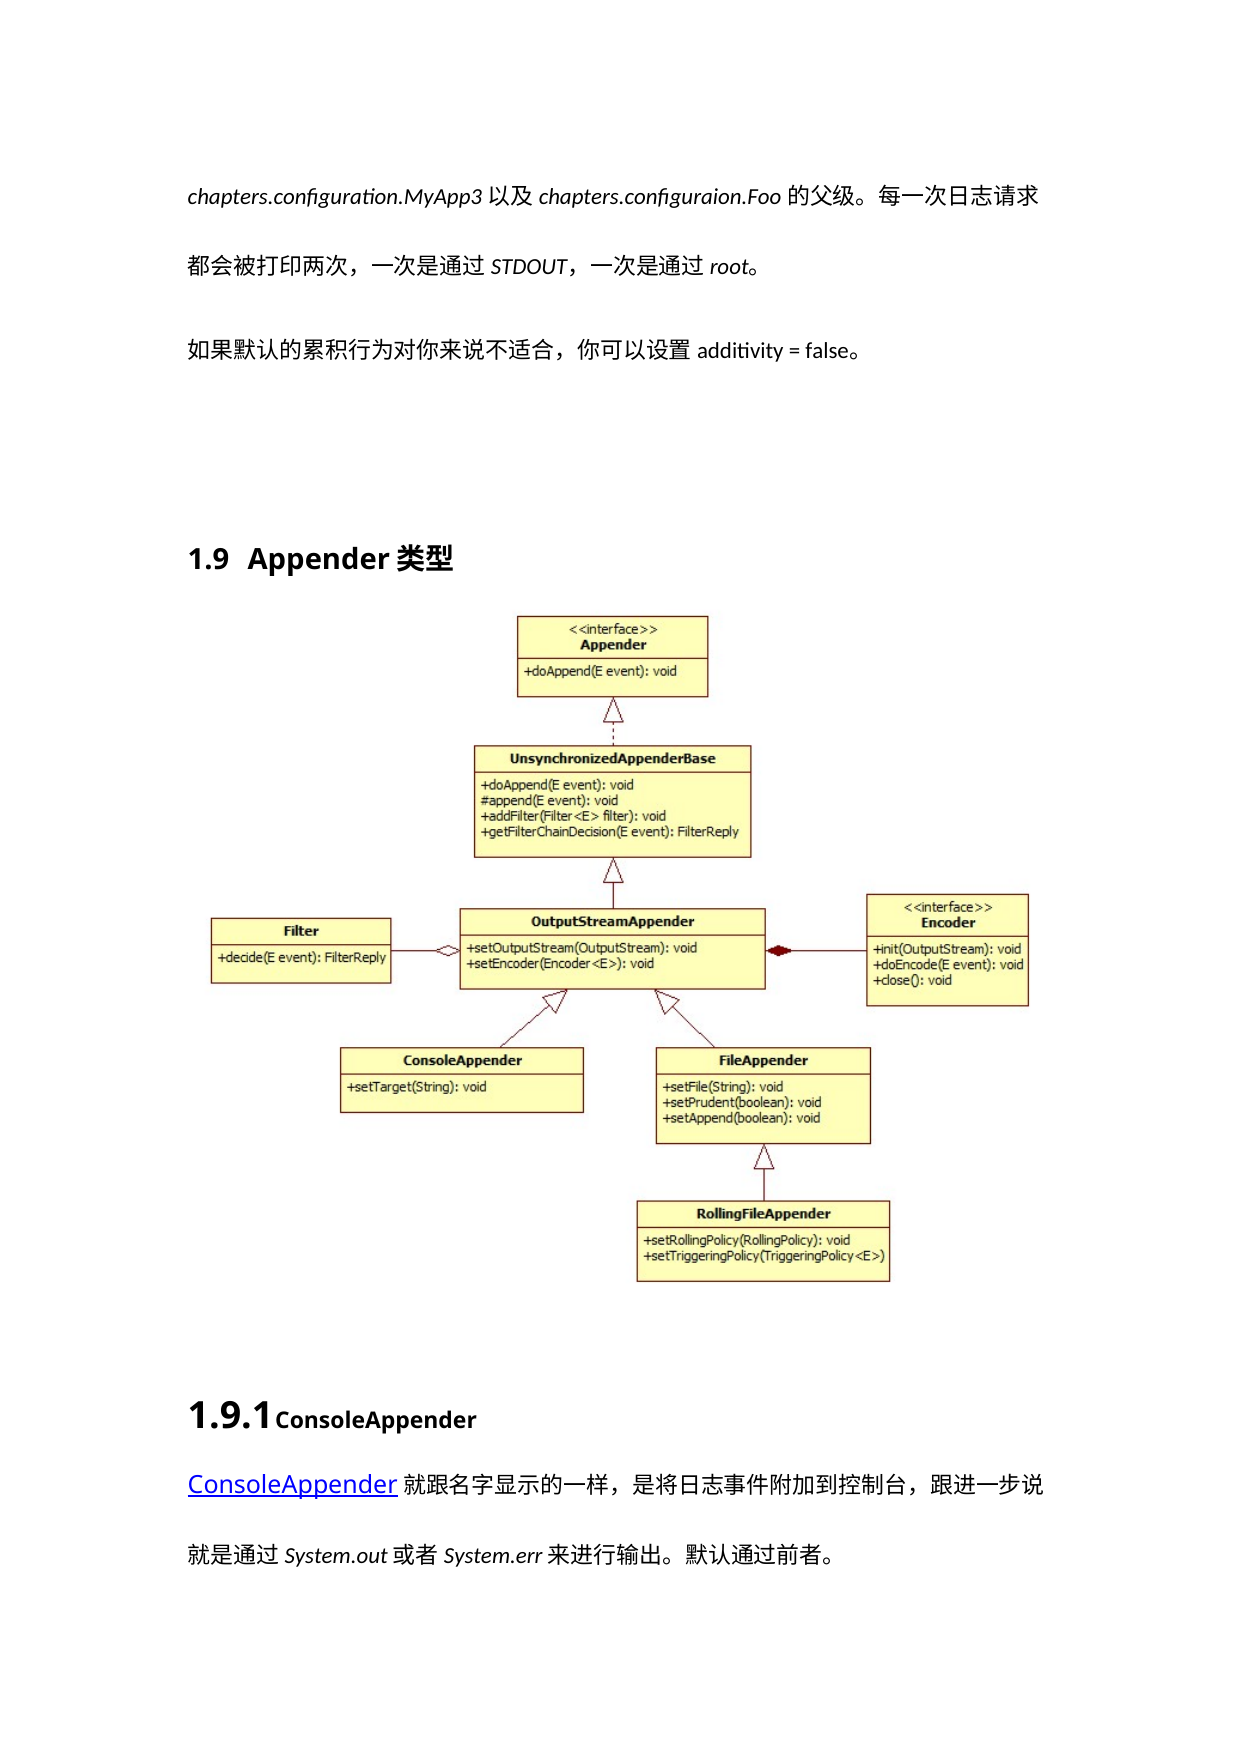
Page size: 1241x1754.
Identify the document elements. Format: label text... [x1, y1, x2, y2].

text ConsoleAppender 就跟名字显示的一样，是将日志事件附加到控制台，跟进一步说就是通过 System.out 或者 System.err 来进行输出。默认通过前者。 [187, 1451, 1053, 1586]
subtitle Appender类型 [187, 524, 1053, 589]
subtitle ConsoleAppender [187, 1382, 1053, 1447]
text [187, 162, 1053, 297]
text 如果默认的累积行为对你来说不适合，你可以设置 additivity = false。 [187, 316, 1053, 381]
picture [187, 592, 1053, 1306]
